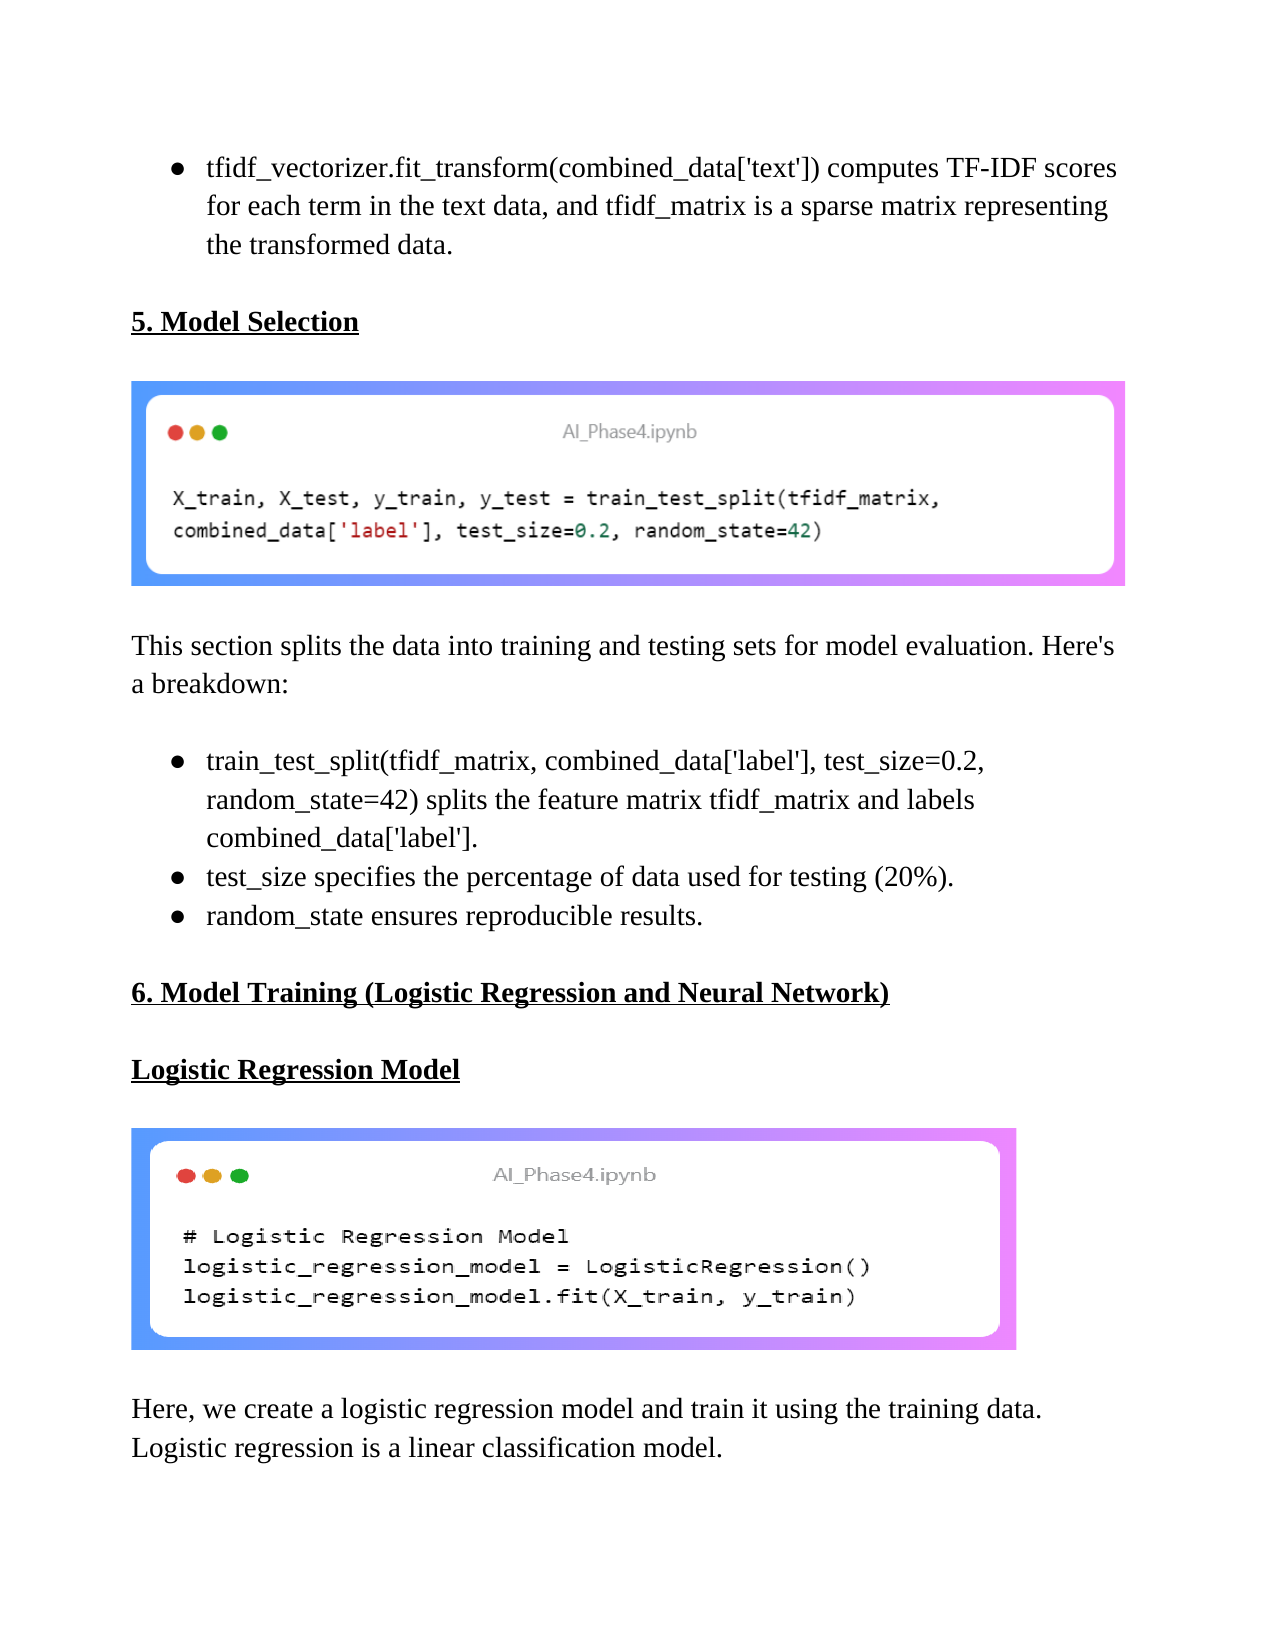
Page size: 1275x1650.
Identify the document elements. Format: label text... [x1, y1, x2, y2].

list random_state ensures reproducible results. [169, 898, 1125, 931]
list train_test_split(tfidf_matrix, combined_data['label'], test_size=0.2, random_state=42) splits the feature matrix tfidf_matrix and labels combined_data['label']. [169, 743, 1125, 854]
list tfidf_vectorizer.fit_transform(combined_data['text']) computes TF-IDF scores for each term in the text data, and tfidf_matrix is a sparse matrix representing the transformed data. [169, 150, 1125, 261]
text 6. Model Training (Logistic Regression and Neural Network) [131, 975, 1125, 1008]
text Here, we create a logistic regression model and train it using the training data. Logistic regression is a linear classification model. [131, 1392, 1125, 1464]
text This section splits the data into training and testing sets for model evaluation. Here's a breakdown: [131, 628, 1125, 700]
text 5. Model Selection [131, 304, 1125, 338]
list test_size specifies the percentage of data used for testing (20%). [169, 859, 1125, 893]
text Logistic Regression Model [131, 1052, 1125, 1085]
picture [131, 1128, 1017, 1350]
picture [131, 381, 1125, 586]
